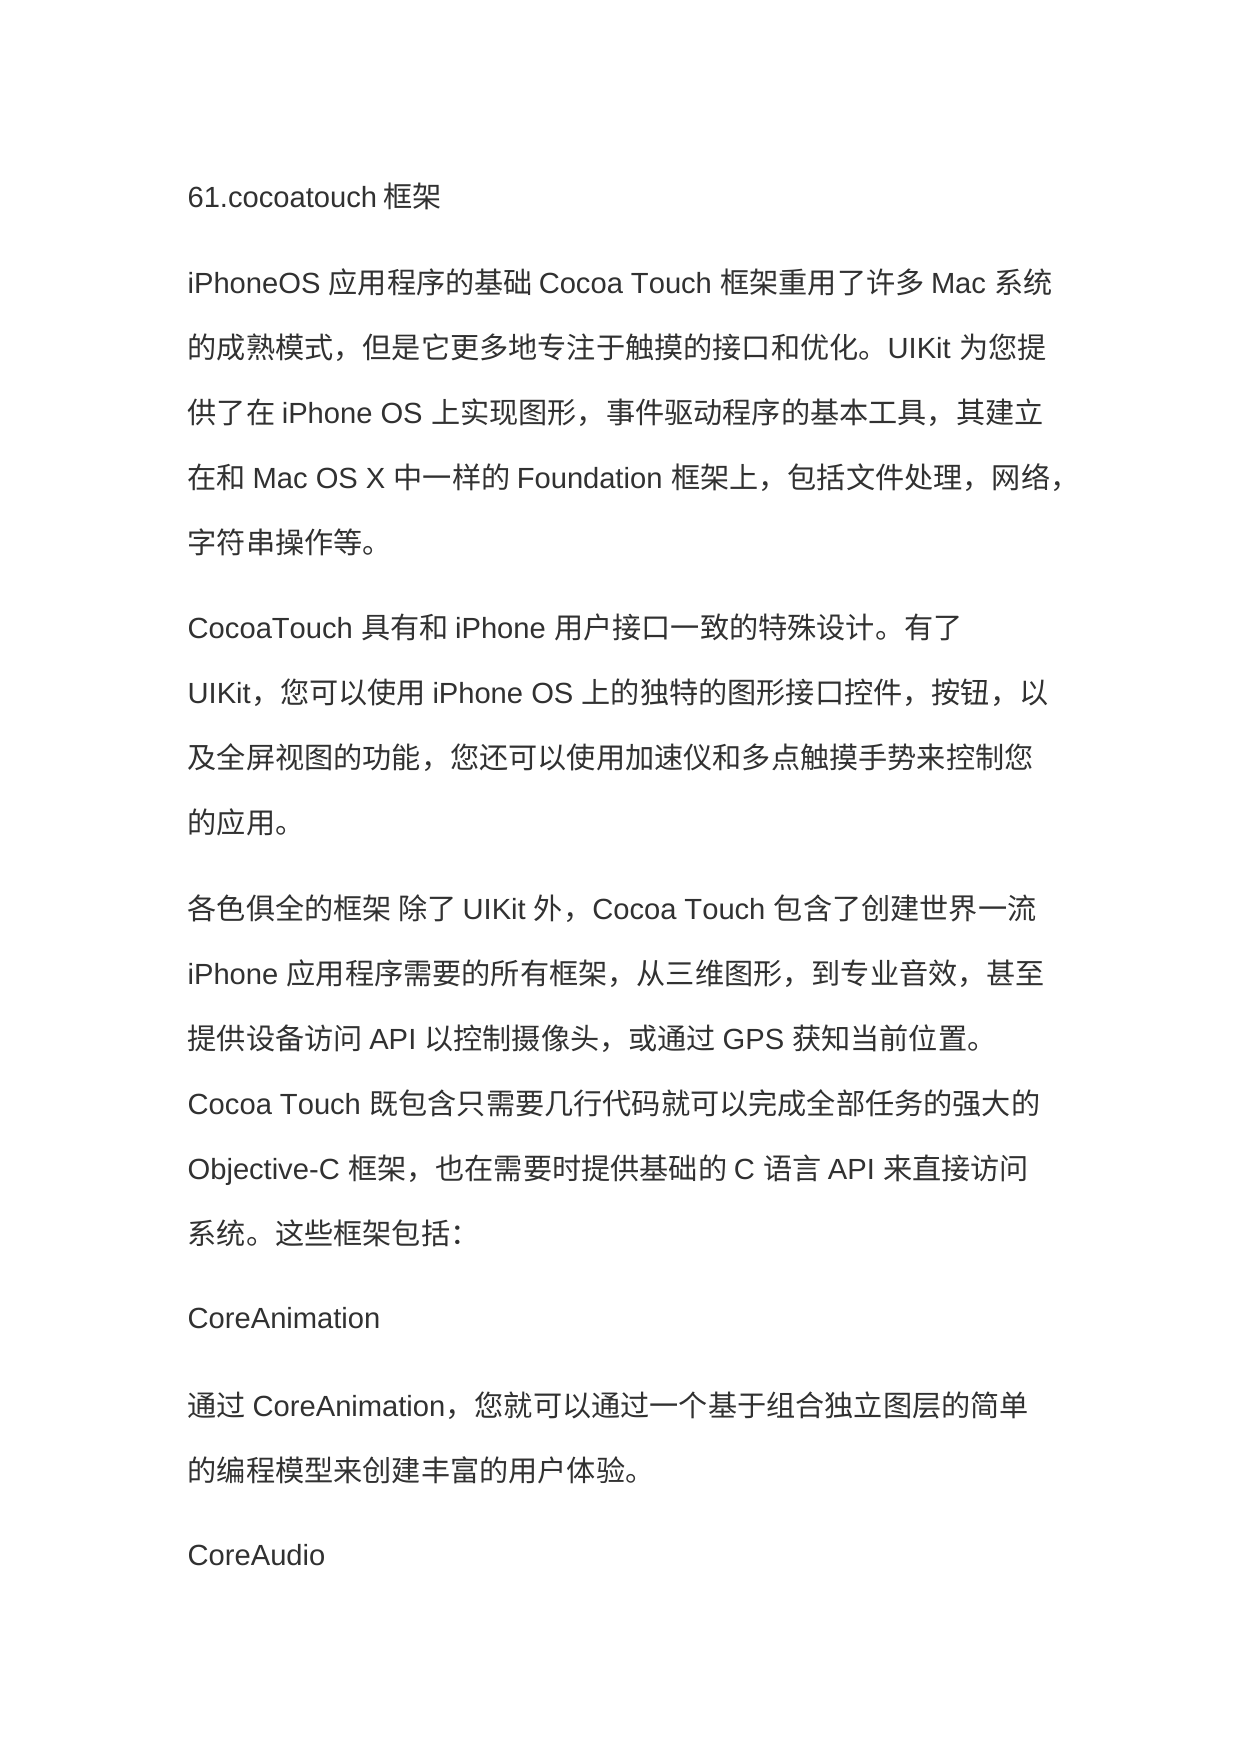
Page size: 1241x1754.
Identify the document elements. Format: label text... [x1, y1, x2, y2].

text 61.cocoatouch框架 [187, 162, 1053, 227]
text 通过 CoreAnimation，您就可以通过一个基于组合独立图层的简单的编程模型来创建丰富的用户体验。 [187, 1371, 1053, 1501]
text CoreAnimation [187, 1285, 1053, 1350]
text iPhoneOS 应用程序的基础Cocoa Touch 框架重用了许多 Mac 系统的成熟模式，但是它更多地专注于触摸的接口和优化。UIKit 为您提供了在 iPhone OS 上实现图形，事件驱动程序的基本工具，其建立在和 Mac OS X 中一样的 Foundation 框架上，包括文件处理，网络，字符串操作等。 [187, 248, 1053, 573]
text CocoaTouch 具有和 iPhone 用户接口一致的特殊设计。有了 UIKit，您可以使用 iPhone OS 上的独特的图形接口控件，按钮，以及全屏视图的功能，您还可以使用加速仪和多点触摸手势来控制您的应用。 [187, 594, 1053, 854]
text CoreAudio [187, 1522, 1053, 1587]
text 各色俱全的框架 除了UIKit 外，Cocoa Touch 包含了创建世界一流iPhone 应用程序需要的所有框架，从三维图形，到专业音效，甚至提供设备访问 API 以控制摄像头，或通过 GPS 获知当前位置。Cocoa Touch 既包含只需要几行代码就可以完成全部任务的强大的 Objective-C 框架，也在需要时提供基础的 C 语言 API 来直接访问系统。这些框架包括： [187, 874, 1053, 1264]
